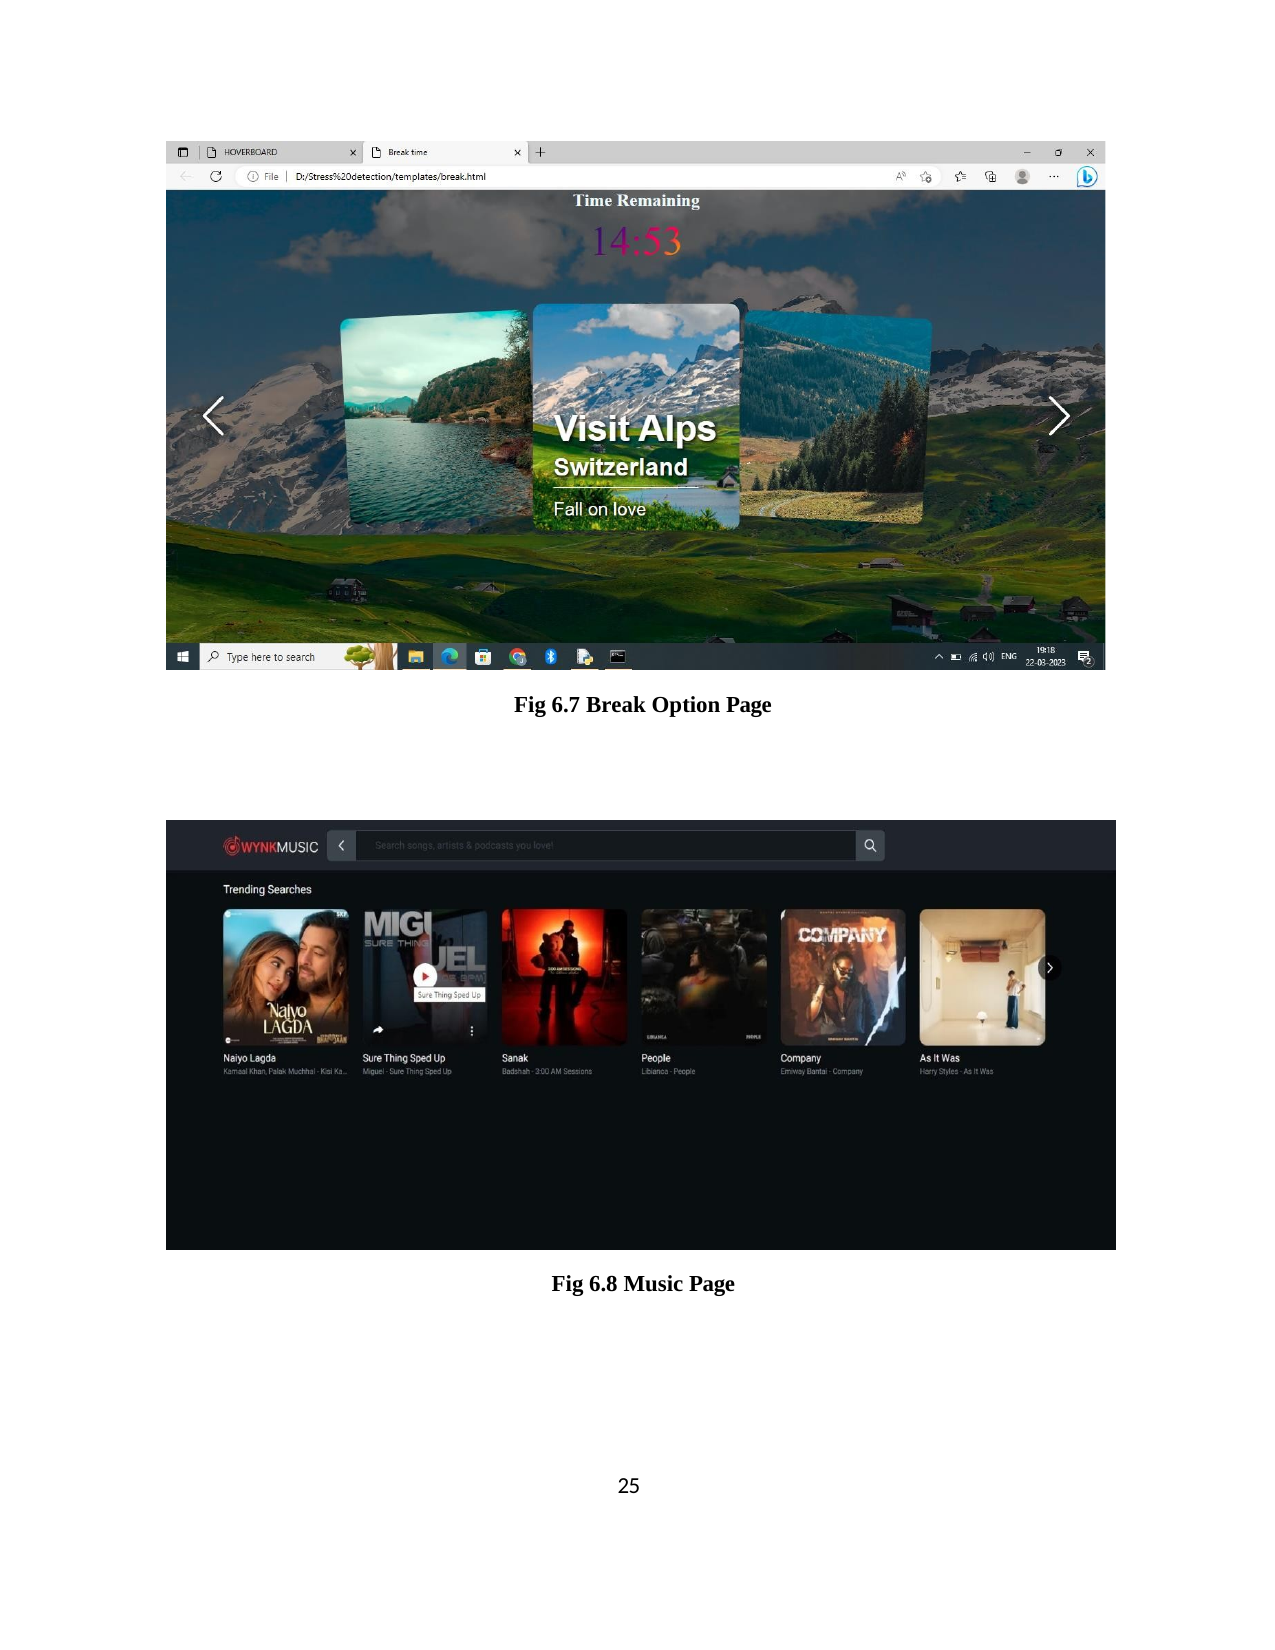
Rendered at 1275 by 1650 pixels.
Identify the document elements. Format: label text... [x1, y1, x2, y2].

text Fig 6.7 Break Option Page [280, 691, 1006, 718]
text Fig 6.8 Music Page [280, 1250, 1007, 1296]
picture [166, 820, 1116, 1250]
picture [166, 141, 1106, 670]
